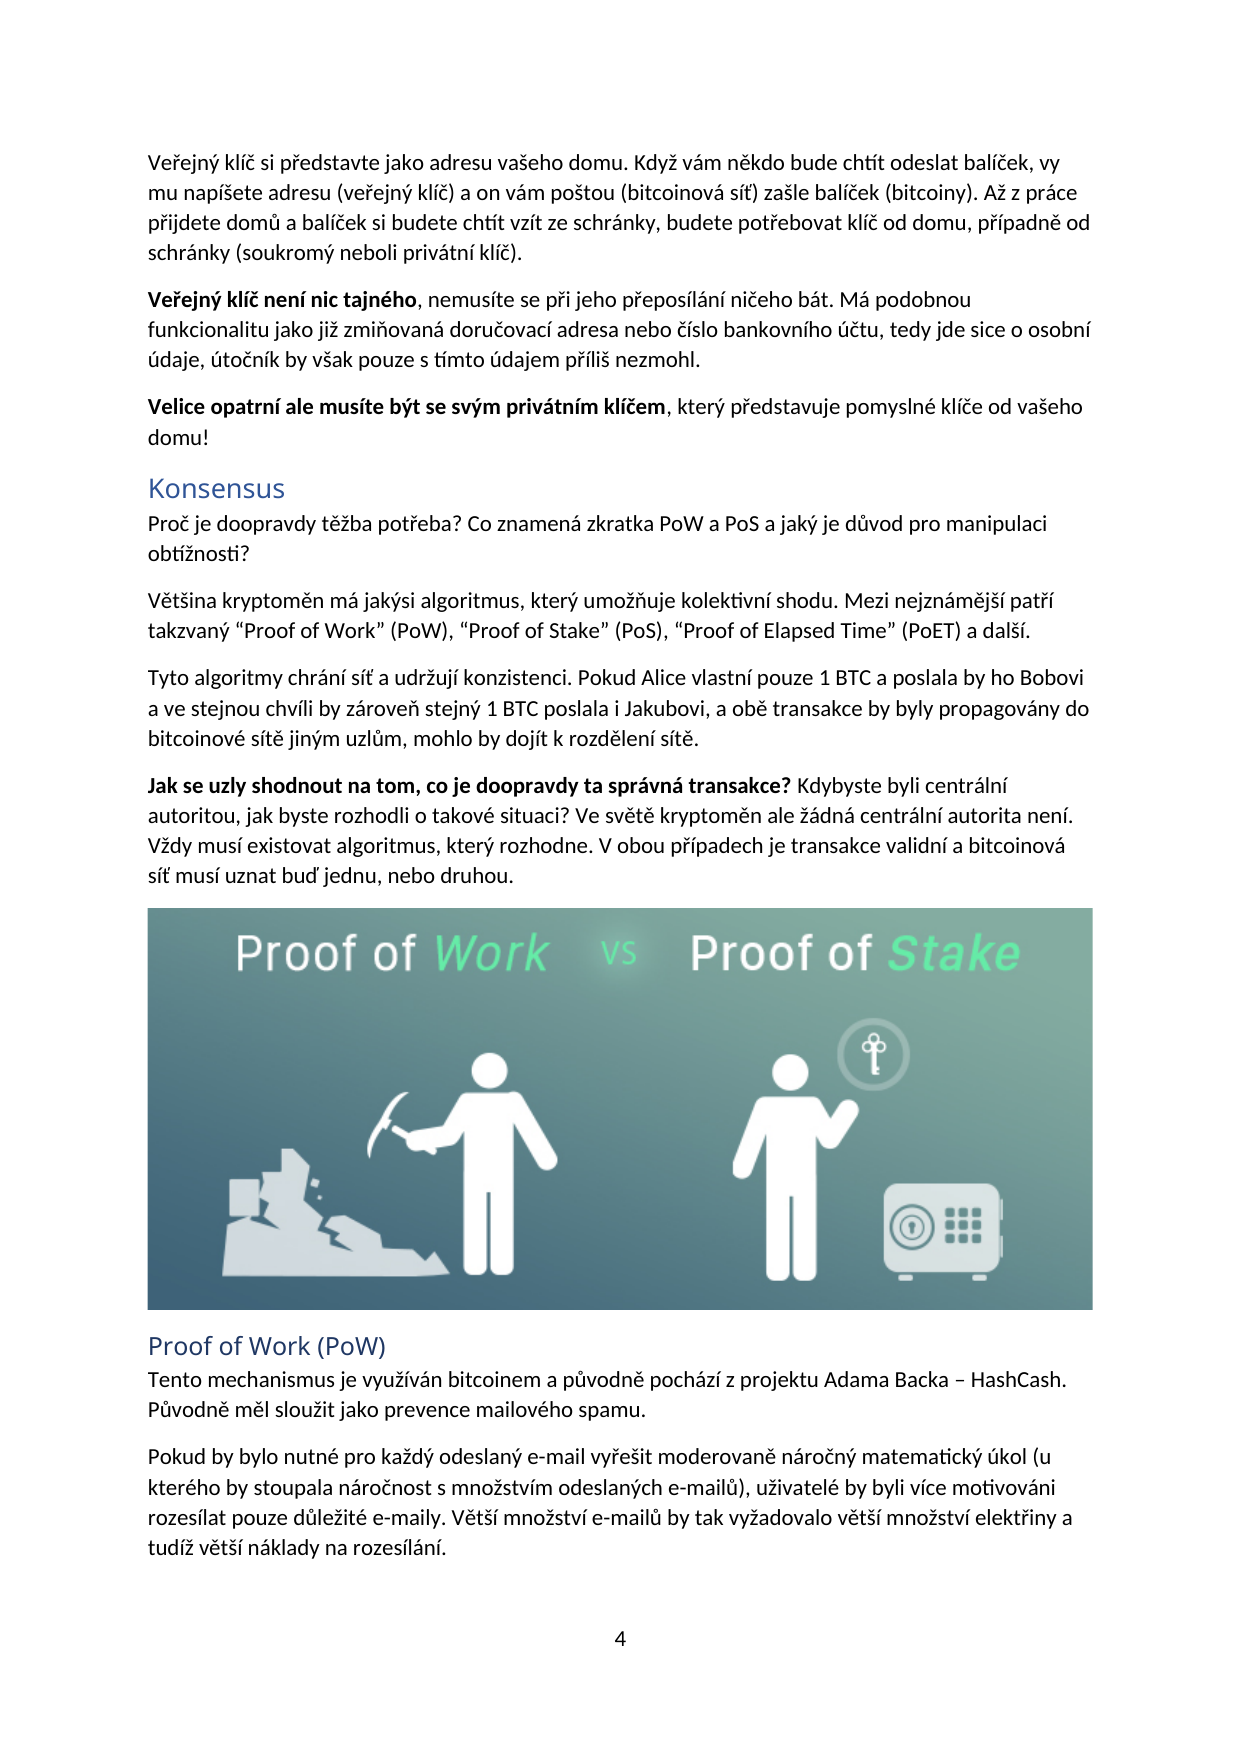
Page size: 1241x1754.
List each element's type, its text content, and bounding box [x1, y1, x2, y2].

text Velice opatrní ale musíte být se svým privátním klíčem, který představuje pomyslné klíče od vašeho domu! [148, 392, 1093, 451]
subtitle Proof of Work (PoW) [148, 1328, 1093, 1363]
text Veřejný klíč si představte jako adresu vašeho domu. Když vám někdo bude chtít odeslat balíček, vy mu napíšete adresu (veřejný klíč) a on vám poštou (bitcoinová síť) zašle balíček (bitcoiny). Až z práce přijdete domů a balíček si budete chtít vzít ze schránky, budete potřebovat klíč od domu, případně od schránky (soukromý neboli privátní klíč). [148, 148, 1093, 266]
text Proč je doopravdy těžba potřeba? Co znamená zkratka PoW a PoS a jaký je důvod pro manipulaci obtížnosti? [148, 509, 1093, 567]
picture [147, 908, 1093, 1310]
text Tyto algoritmy chrání síť a udržují konzistenci. Pokud Alice vlastní pouze 1 BTC a poslala by ho Bobovi a ve stejnou chvíli by zároveň stejný 1 BTC poslala i Jakubovi, a obě transakce by byly propagovány do bitcoinové sítě jiným uzlům, mohlo by dojít k rozdělení sítě. [148, 663, 1093, 752]
text Většina kryptoměn má jakýsi algoritmus, který umožňuje kolektivní shodu. Mezi nejznámější patří takzvaný “Proof of Work” (PoW), “Proof of Stake” (PoS), “Proof of Elapsed Time” (PoET) a další. [148, 586, 1093, 644]
subtitle Konsensus [148, 469, 1093, 506]
text Jak se uzly shodnout na tom, co je doopravdy ta správná transakce? Kdybyste byli centrální autoritou, jak byste rozhodli o takové situaci? Ve světě kryptoměn ale žádná centrální autorita není. Vždy musí existovat algoritmus, který rozhodne. V obou případech je transakce validní a bitcoinová síť musí uznat buď jednu, nebo druhou. [148, 771, 1093, 889]
text Tento mechanismus je využíván bitcoinem a původně pochází z projektu Adama Backa – HashCash. Původně měl sloužit jako prevence mailového spamu. [148, 1365, 1093, 1423]
text Veřejný klíč není nic tajného, nemusíte se při jeho přeposílání ničeho bát. Má podobnou funkcionalitu jako již zmiňovaná doručovací adresa nebo číslo bankovního účtu, tedy jde sice o osobní údaje, útočník by však pouze s tímto údajem příliš nezmohl. [148, 285, 1093, 373]
text Pokud by bylo nutné pro každý odeslaný e-mail vyřešit moderovaně náročný matematický úkol (u kterého by stoupala náročnost s množstvím odeslaných e-mailů), uživatelé by byli více motivováni rozesílat pouze důležité e-maily. Větší množství e-mailů by tak vyžadovalo větší množství elektřiny a tudíž větší náklady na rozesílání. [148, 1442, 1093, 1561]
